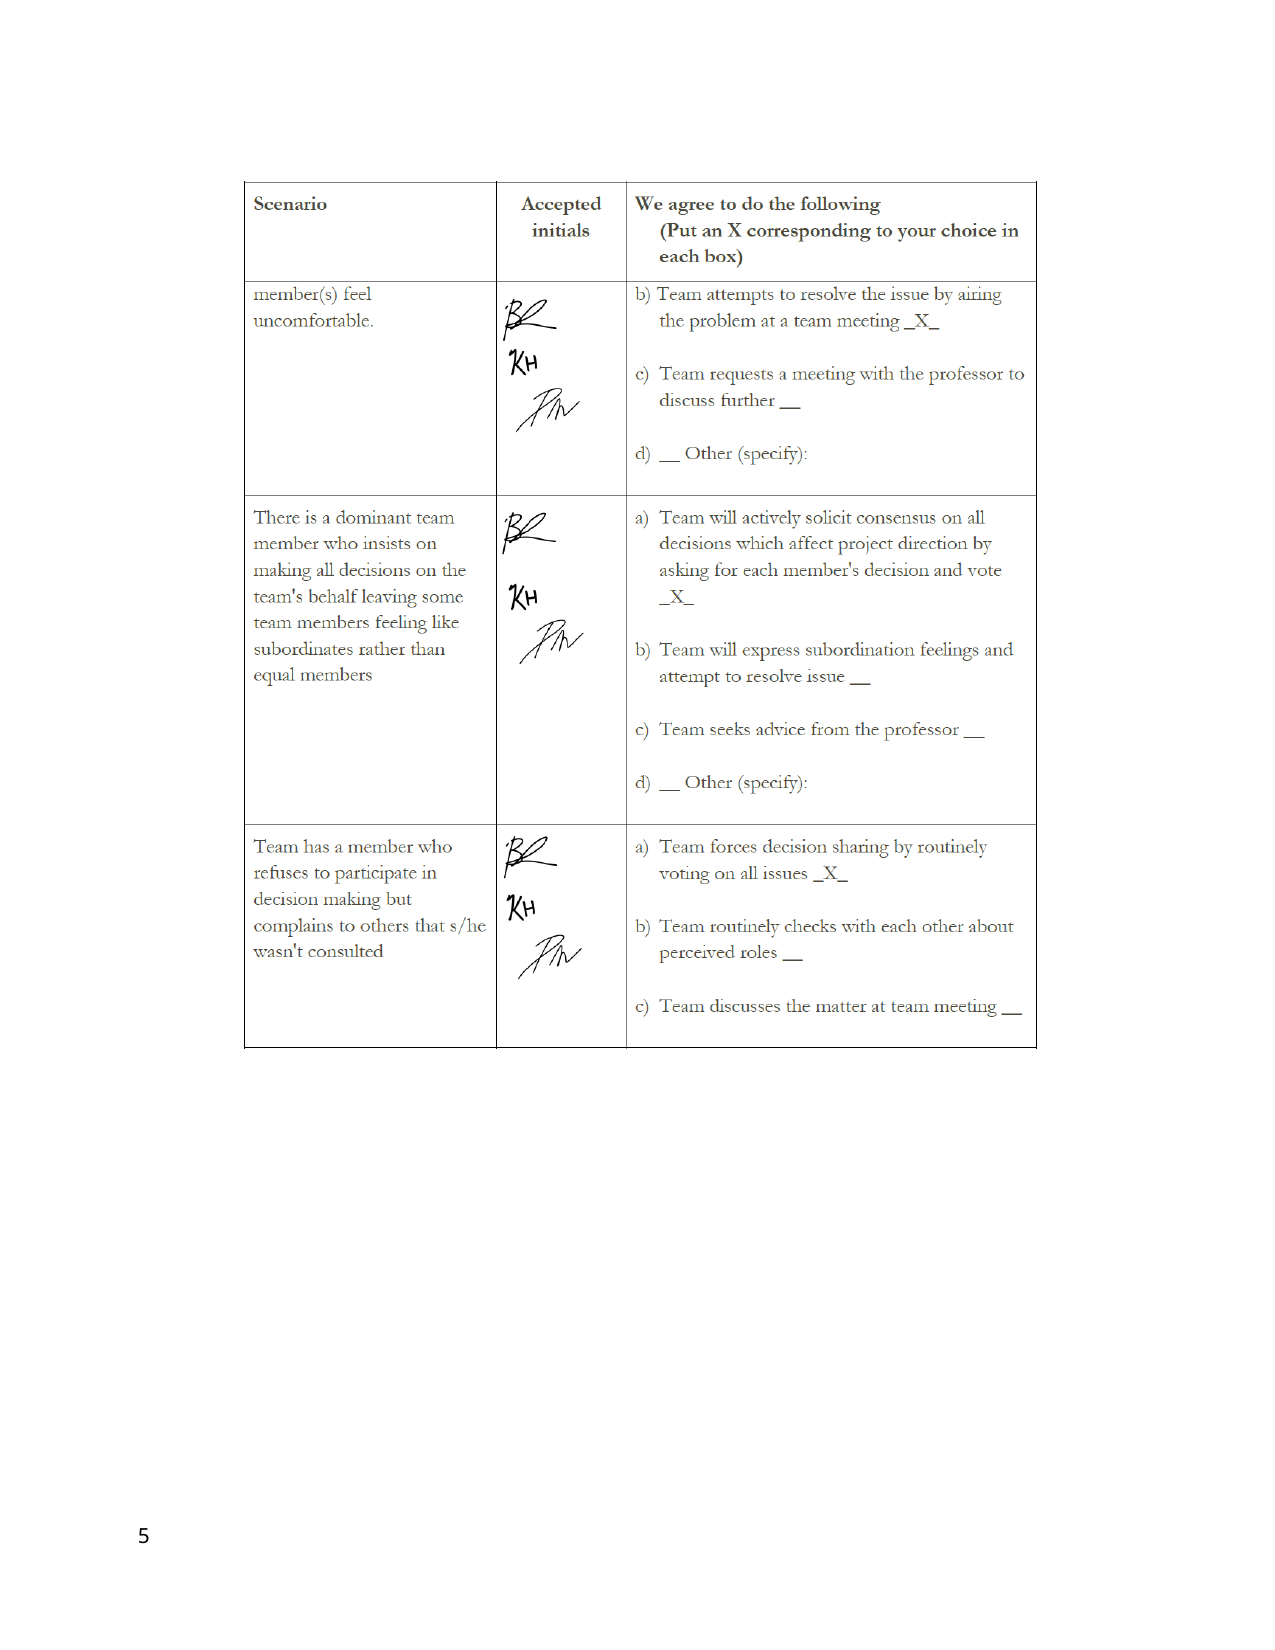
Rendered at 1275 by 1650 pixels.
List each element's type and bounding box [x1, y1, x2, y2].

picture [217, 150, 1058, 1106]
